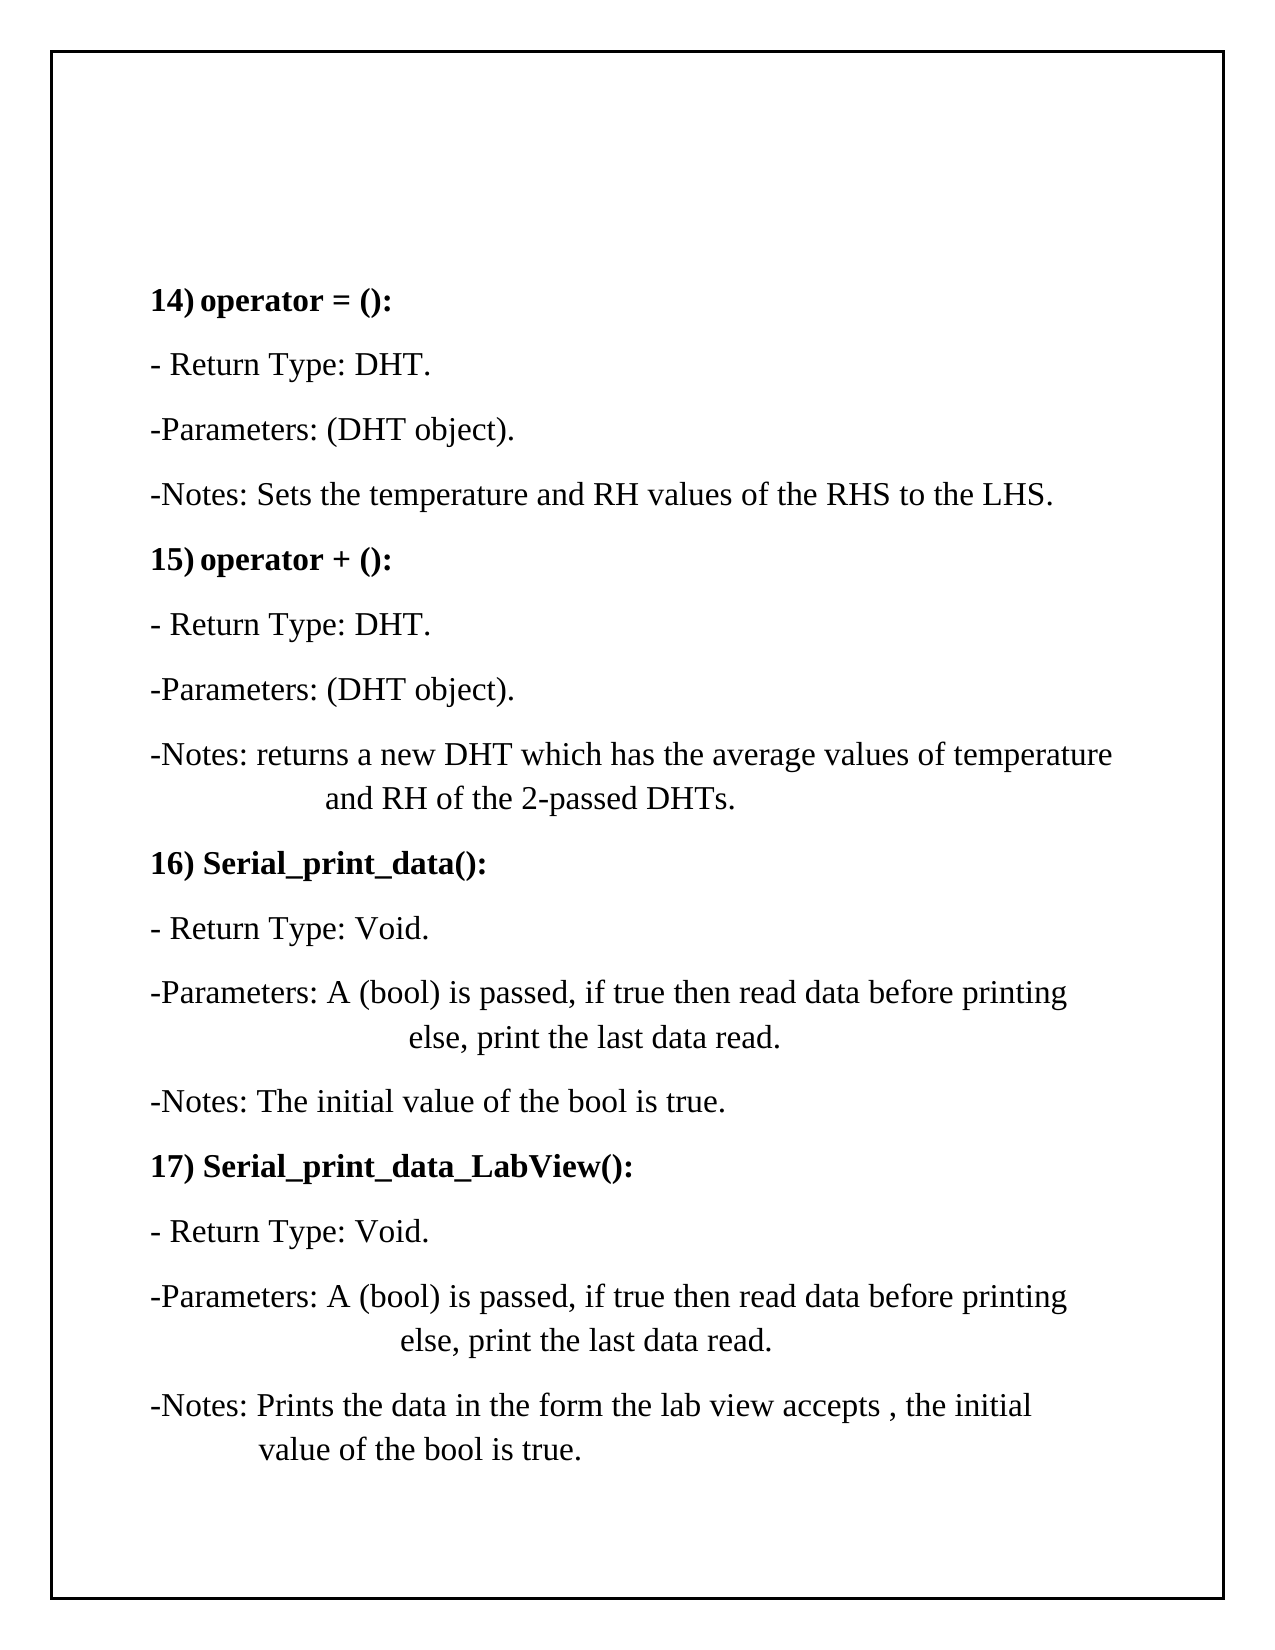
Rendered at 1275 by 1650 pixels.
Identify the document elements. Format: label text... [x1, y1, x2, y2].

text 17) Serial_print_data_LabView(): [150, 1147, 1125, 1185]
text -Notes: Prints the data in the form the lab view accepts , the initial value of the bool is true. [150, 1385, 1125, 1468]
text - Return Type: Void. [150, 1212, 1125, 1250]
text -Notes: returns a new DHT which has the average values of temperature and RH of the 2-passed DHTs. [150, 734, 1125, 816]
text - Return Type: DHT. [150, 604, 1125, 643]
text -Notes: Sets the temperature and RH values of the RHS to the LHS. [150, 474, 1125, 513]
text 16) Serial_print_data(): [150, 843, 1125, 881]
text 15) operator + (): [150, 539, 1125, 578]
text -Parameters: A (bool) is passed, if true then read data before printing else, print the last data read. [150, 973, 1125, 1055]
text - Return Type: DHT. [150, 345, 1125, 383]
text -Parameters: A (bool) is passed, if true then read data before printing else, print the last data read. [150, 1276, 1125, 1359]
text -Parameters: (DHT object). [150, 409, 1125, 448]
text -Parameters: (DHT object). [150, 669, 1125, 707]
text -Notes: The initial value of the bool is true. [150, 1082, 1144, 1120]
text - Return Type: Void. [150, 908, 1125, 946]
text 14) operator = (): [150, 280, 1125, 318]
